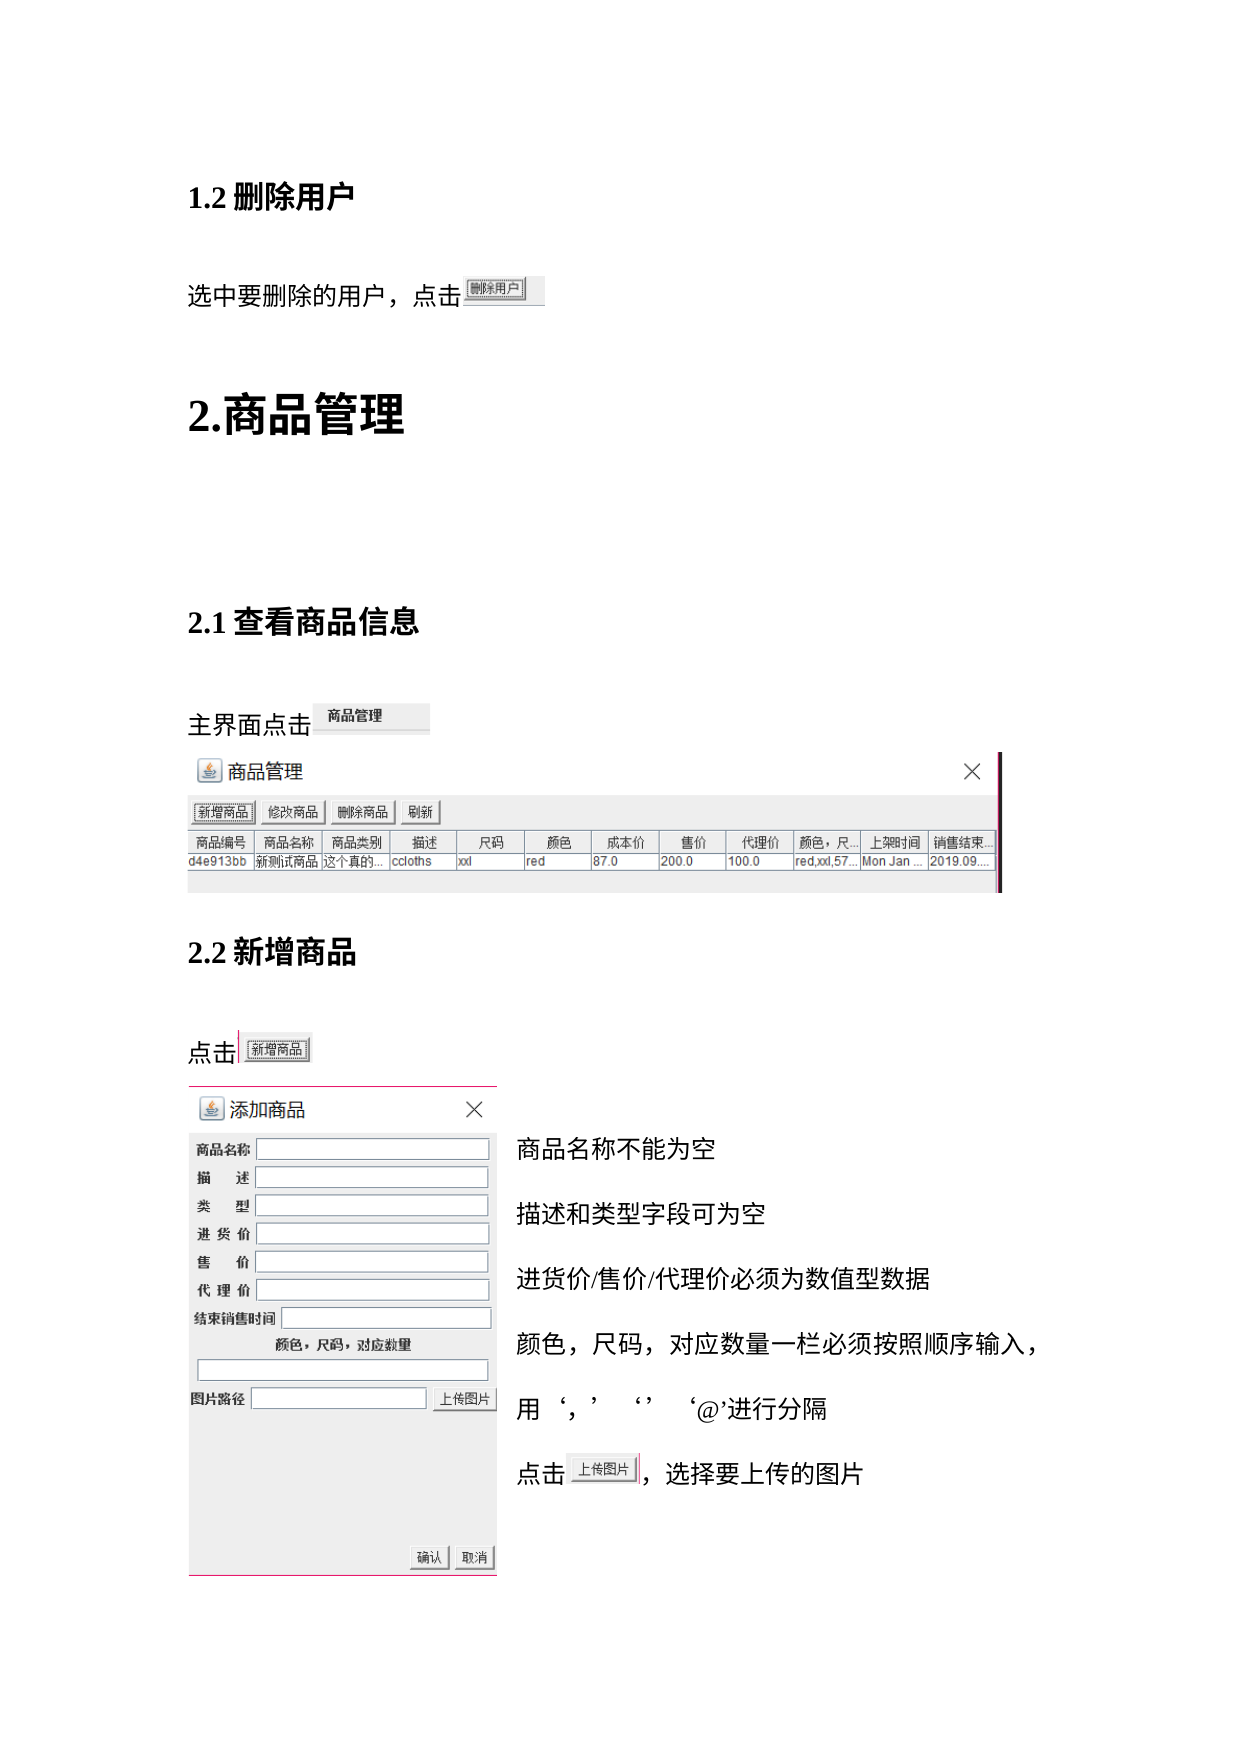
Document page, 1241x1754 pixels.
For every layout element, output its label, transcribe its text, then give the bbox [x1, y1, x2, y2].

text 主界面点击 [187, 688, 1053, 753]
subtitle 2.商品管理 [187, 362, 1053, 460]
picture [462, 276, 545, 306]
text 描述和类型字段可为空 [497, 1180, 1053, 1245]
subtitle 2.2新增商品 [187, 917, 1053, 982]
text 点击 [187, 1017, 1053, 1082]
text 点击，选择要上传的图片 [497, 1440, 1053, 1505]
picture [565, 1453, 640, 1484]
text 商品名称不能为空 [497, 1115, 1053, 1180]
picture [187, 752, 1003, 893]
picture [312, 698, 431, 735]
subtitle 2.1查看商品信息 [187, 588, 1053, 653]
text 进货价/售价/代理价必须为数值型数据 [497, 1245, 1053, 1310]
text 颜色，尺码，对应数量一栏必须按照顺序输入，用‘，’‘ ’‘@’进行分隔 [497, 1310, 1053, 1440]
picture [237, 1030, 313, 1063]
text 选中要删除的用户，点击 [187, 262, 1053, 327]
picture [187, 1086, 497, 1573]
subtitle 1.2删除用户 [187, 162, 1053, 227]
